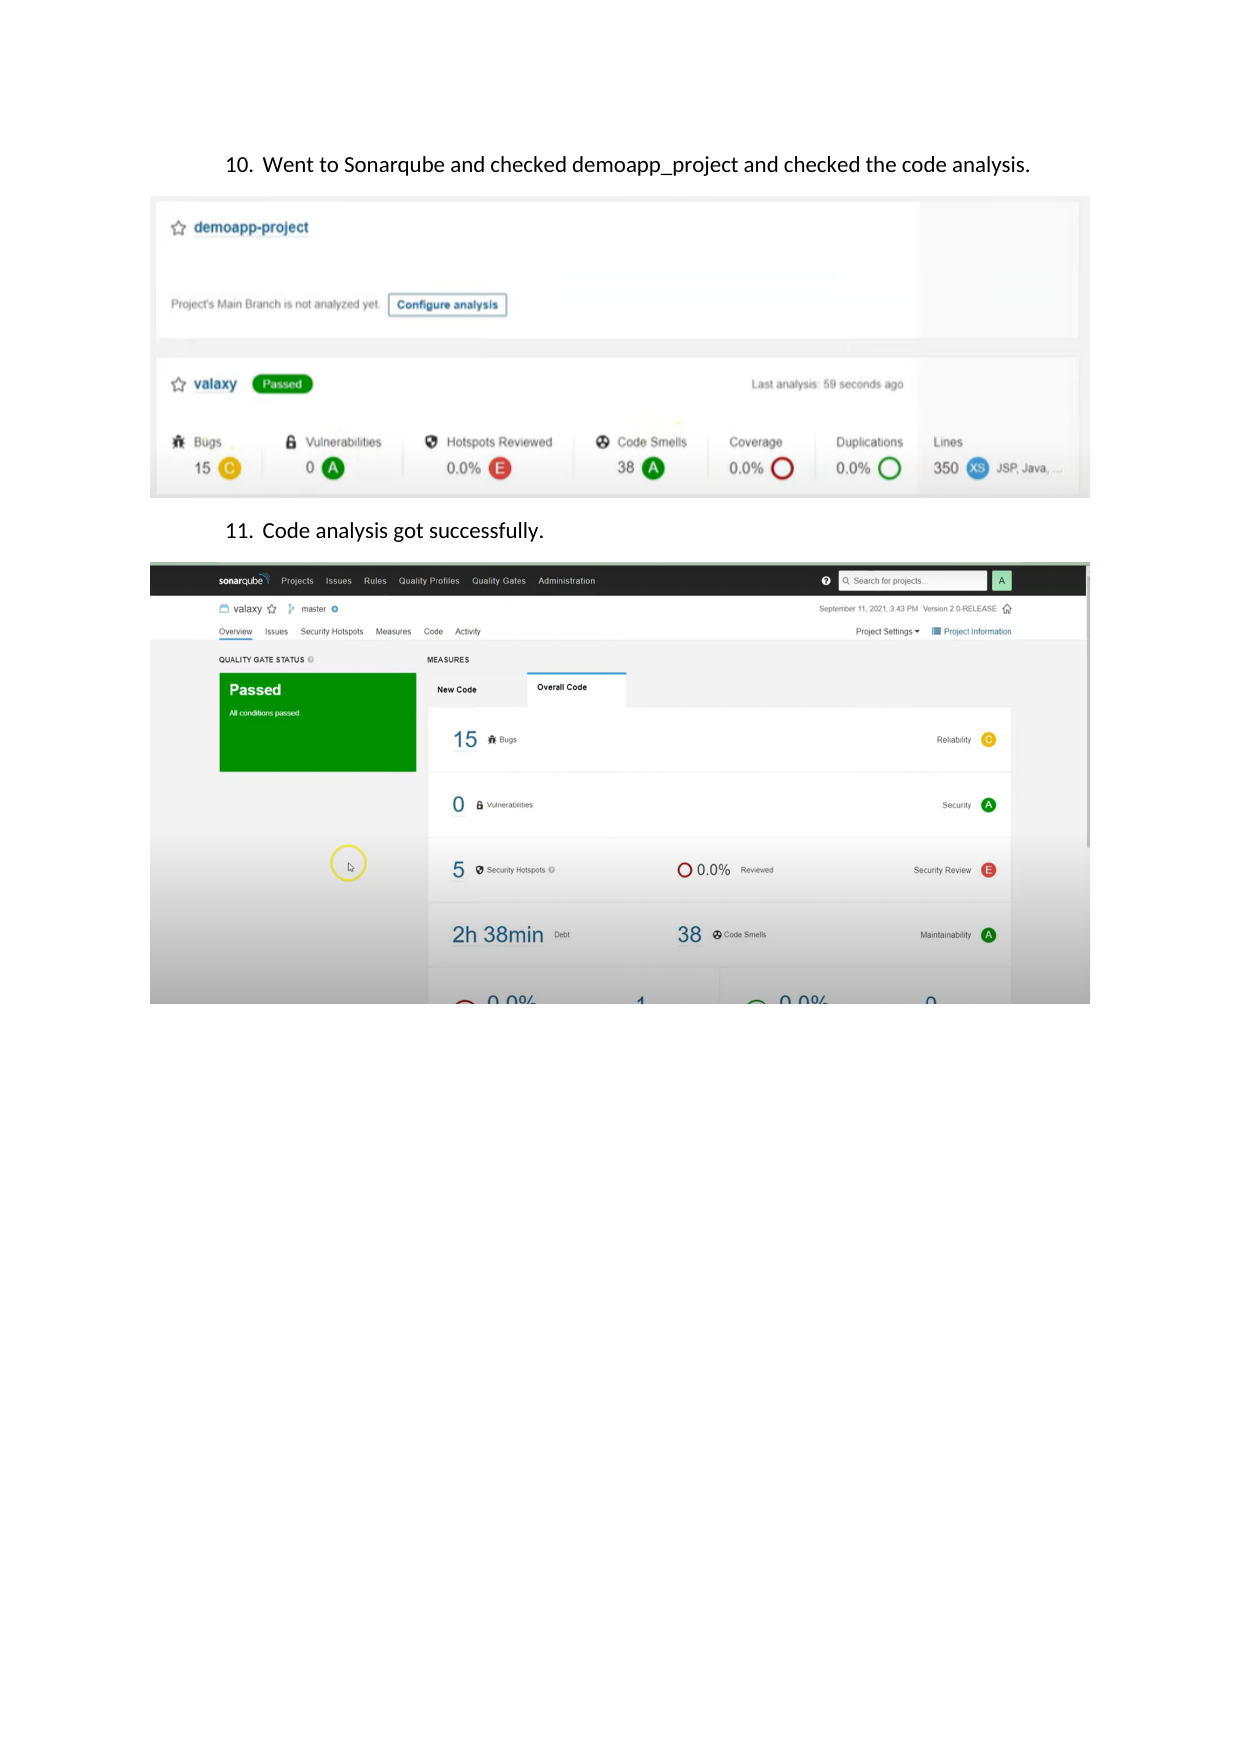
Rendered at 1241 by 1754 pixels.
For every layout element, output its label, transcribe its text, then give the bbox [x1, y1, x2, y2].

list Code analysis got successfully. [225, 516, 1090, 544]
picture [150, 196, 1091, 498]
list Went to Sonarqube and checked demoapp_project and checked the code analysis. [225, 150, 1090, 178]
picture [150, 562, 1091, 1004]
